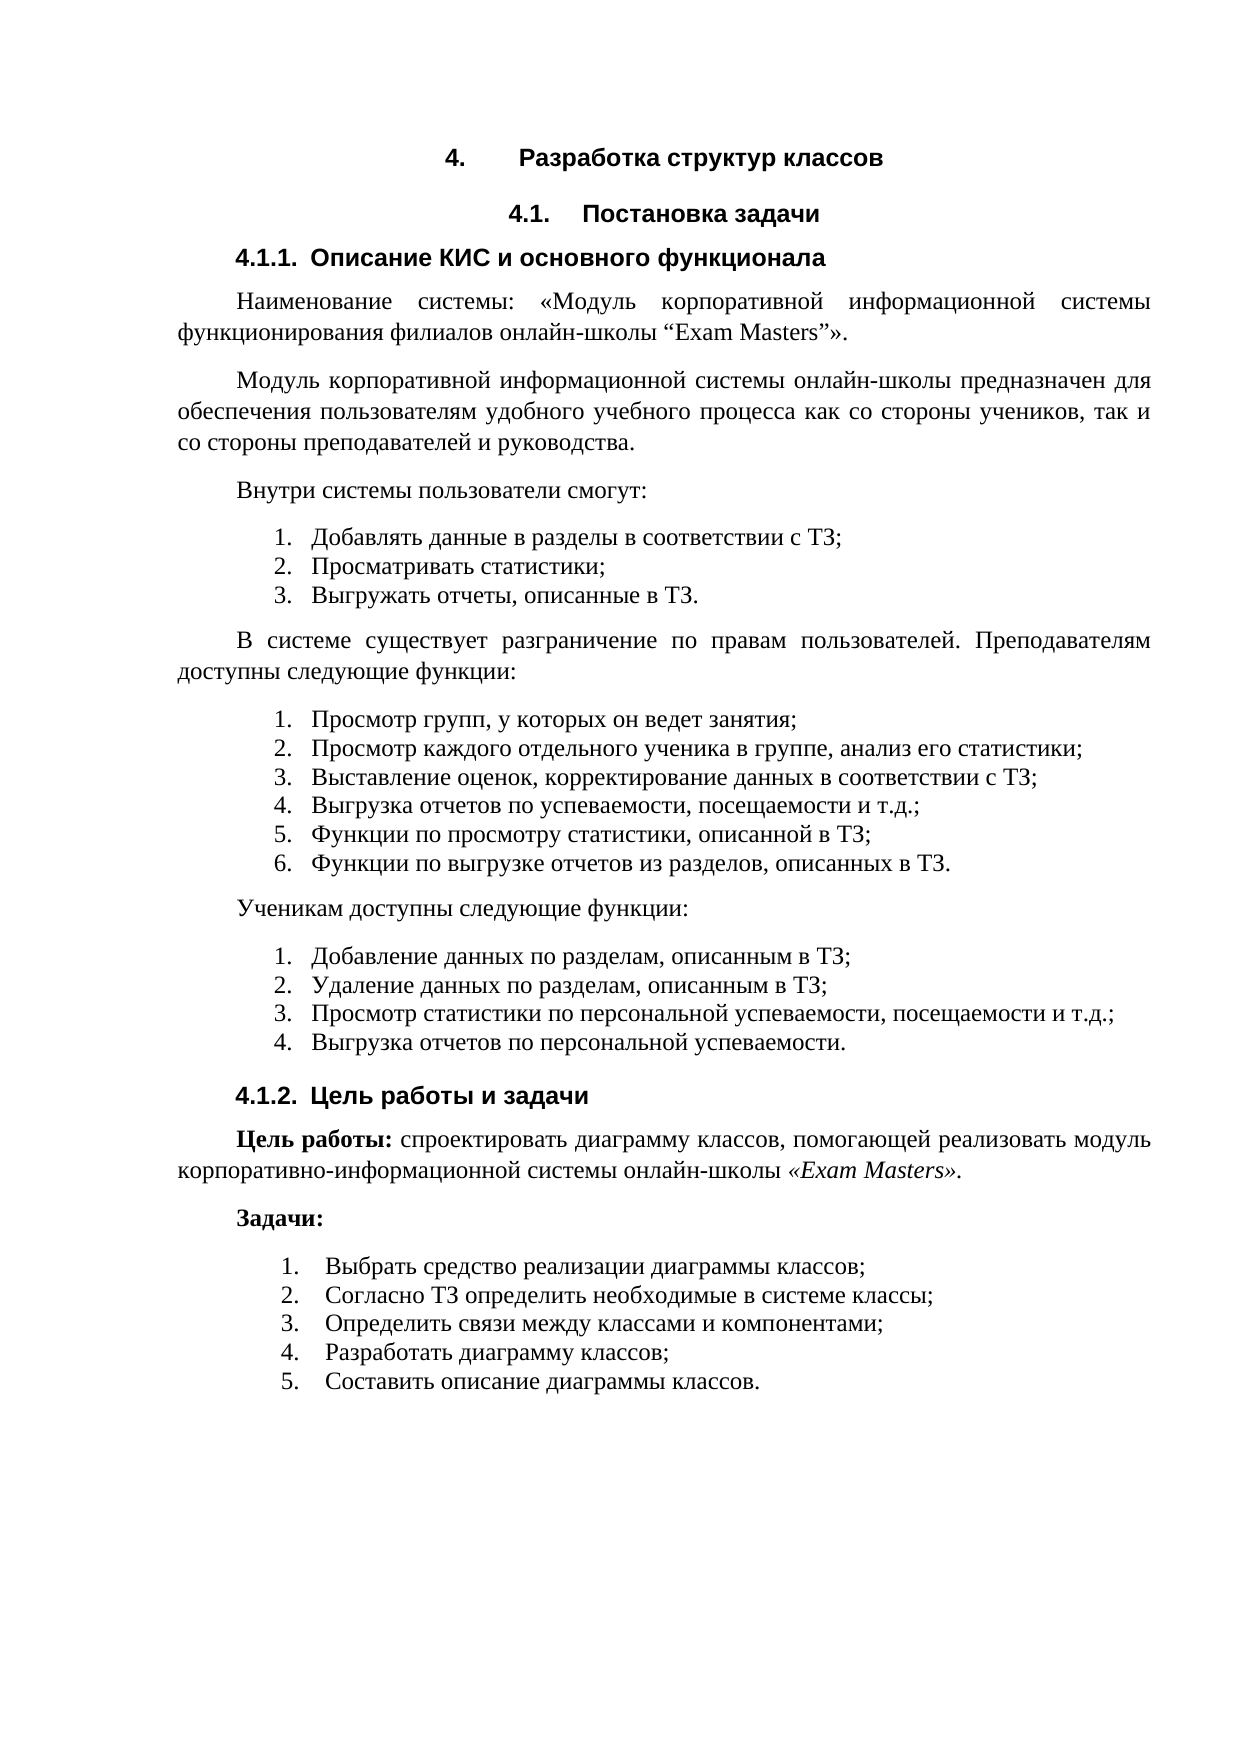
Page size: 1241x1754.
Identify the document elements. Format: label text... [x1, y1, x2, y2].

list Выбрать средство реализации диаграммы классов; [281, 1251, 1152, 1280]
text В системе существует разграничение по правам пользователей. Преподавателям доступны следующие функции: [177, 625, 1152, 685]
subtitle Постановка задачи [177, 199, 1152, 228]
subtitle Разработка структур классов [177, 143, 1152, 172]
list Составить описание диаграммы классов. [281, 1366, 1152, 1395]
list Просмотр групп, у которых он ведет занятия; [274, 704, 1152, 733]
list Добавление данных по разделам, описанным в ТЗ; [274, 941, 1152, 970]
list Просмотр каждого отдельного ученика в группе, анализ его статистики; [274, 733, 1152, 762]
text Внутри системы пользователи смогут: [177, 475, 1152, 503]
list Определить связи между классами и компонентами; [281, 1308, 1152, 1337]
text Ученикам доступны следующие функции: [177, 893, 1152, 922]
subtitle Описание КИС и основного функционала [235, 243, 1152, 271]
list Разработать диаграмму классов; [281, 1337, 1152, 1366]
list Выгрузка отчетов по успеваемости, посещаемости и т.д.; [274, 790, 1152, 819]
list Выставление оценок, корректирование данных в соответствии с ТЗ; [274, 762, 1152, 790]
list Функции по выгрузке отчетов из разделов, описанных в ТЗ. [274, 848, 1152, 877]
list Выгрузка отчетов по персональной успеваемости. [274, 1027, 1152, 1056]
list Функции по просмотру статистики, описанной в ТЗ; [274, 819, 1152, 848]
text Задачи: [177, 1203, 1152, 1232]
list Просмотр статистики по персональной успеваемости, посещаемости и т.д.; [274, 998, 1152, 1027]
list Просматривать статистики; [274, 551, 1152, 580]
text Модуль корпоративной информационной системы онлайн-школы предназначен для обеспечения пользователям удобного учебного процесса как со стороны учеников, так и со стороны преподавателей и руководства. [177, 365, 1152, 456]
list Выгружать отчеты, описанные в ТЗ. [274, 580, 1152, 609]
text Наименование системы: «Модуль корпоративной информационной системы функционирования филиалов онлайн-школы “Exam Masters”». [177, 286, 1152, 346]
list Удаление данных по разделам, описанным в ТЗ; [274, 970, 1152, 998]
list Добавлять данные в разделы в соответствии с ТЗ; [274, 522, 1152, 551]
subtitle Цель работы и задачи [235, 1081, 1152, 1110]
list Согласно ТЗ определить необходимые в системе классы; [281, 1280, 1152, 1308]
text Цель работы: спроектировать диаграмму классов, помогающей реализовать модуль корпоративно-информационной системы онлайн-школы «Exam Masters». [177, 1124, 1152, 1184]
